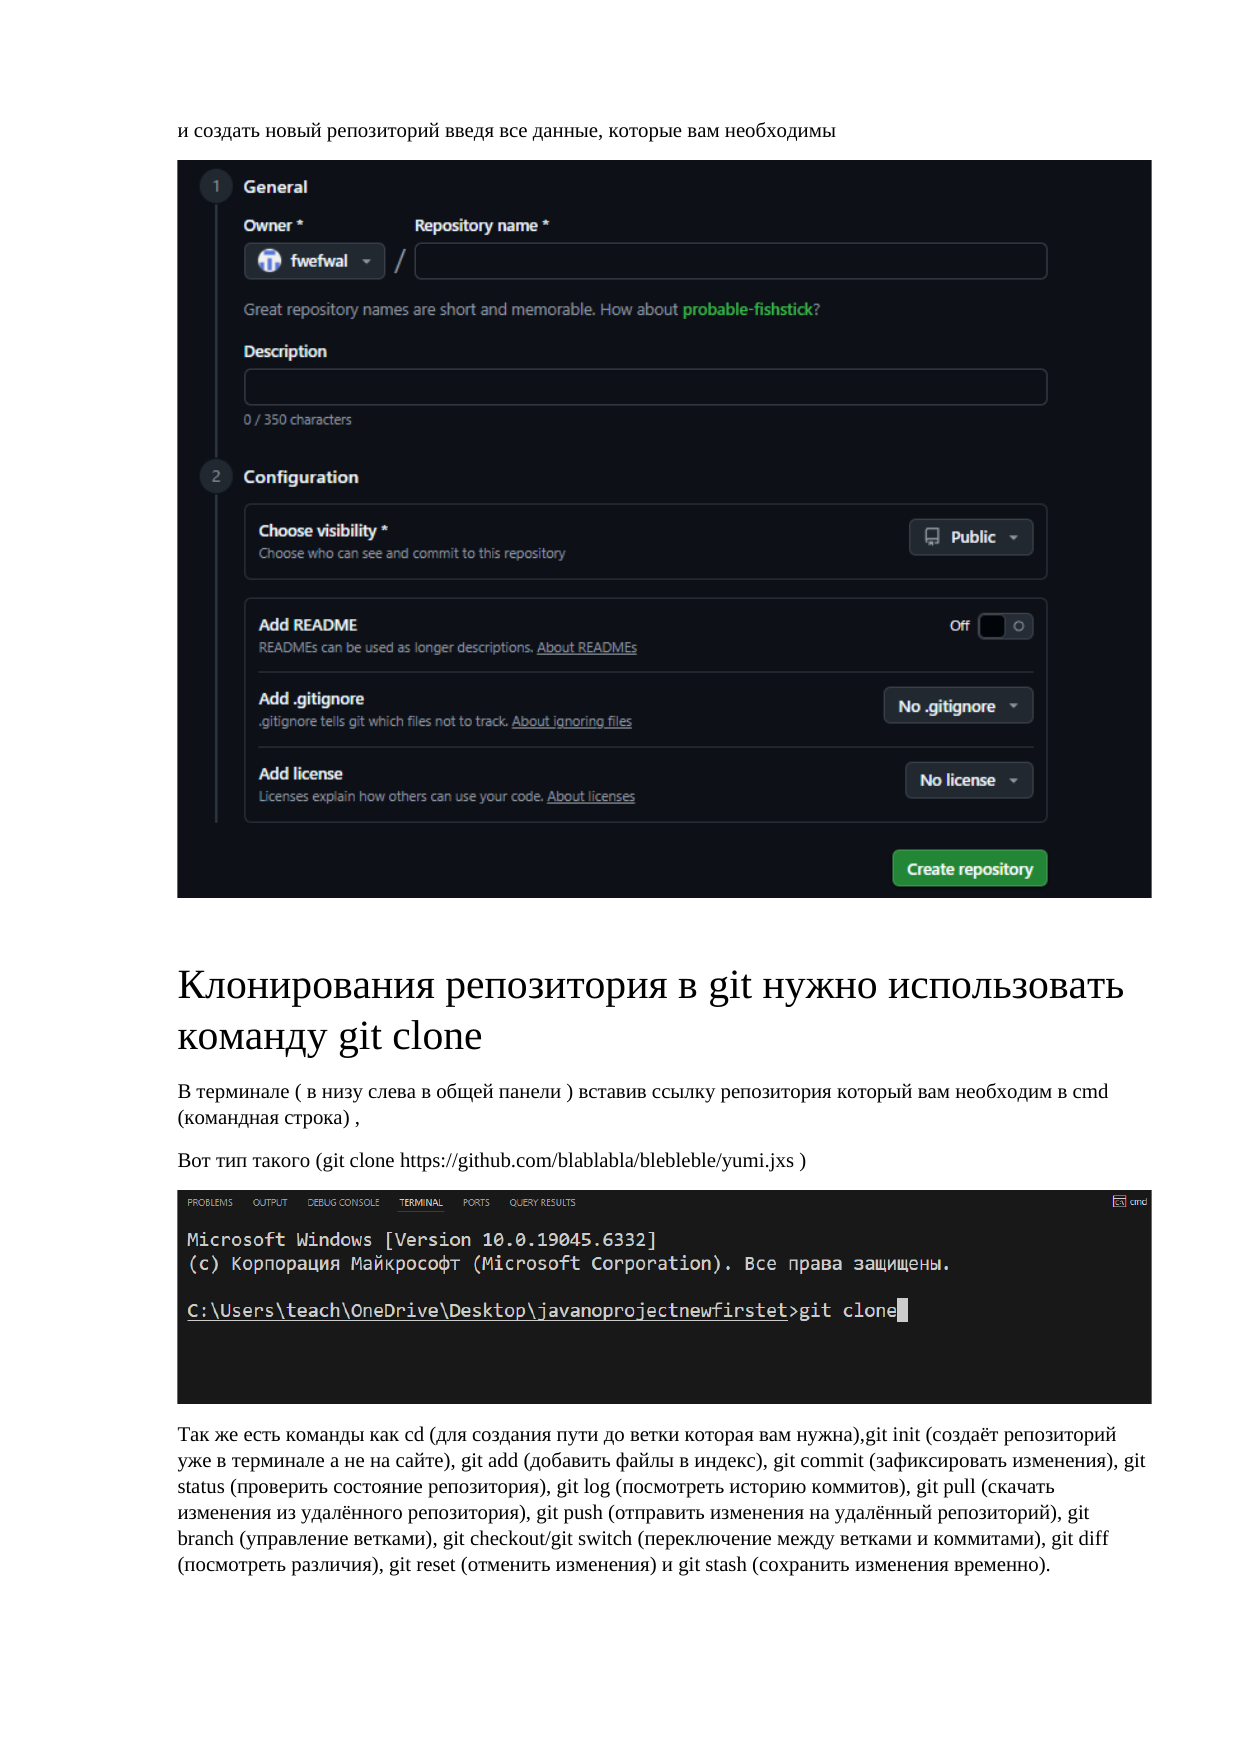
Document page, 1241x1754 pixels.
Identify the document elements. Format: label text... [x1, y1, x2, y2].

picture [177, 160, 1152, 898]
text Вот тип такого (git clone https://github.com/blablabla/blebleble/yumi.jxs ) [177, 1148, 1152, 1172]
text Клонирования репозитория в git нужно использовать команду git clone [177, 959, 1152, 1059]
picture [177, 1190, 1152, 1404]
text В терминале ( в низу слева в общей панели ) вставив ссылку репозитория который вам необходим в cmd (командная строка) , [177, 1079, 1152, 1129]
text Так же есть команды как cd (для создания пути до ветки которая вам нужна),git init (создаёт репозиторий уже в терминале а не на сайте), git add (добавить файлы в индекс), git commit (зафиксировать изменения), git status (проверить состояние репозитория), git log (посмотреть историю коммитов), git pull (скачать изменения из удалённого репозитория), git push (отправить изменения на удалённый репозиторий), git branch (управление ветками), git checkout/git switch (переключение между ветками и коммитами), git diff (посмотреть различия), git reset (отменить изменения) и git stash (сохранить изменения временно). [177, 1422, 1152, 1576]
text и создать новый репозиторий введя все данные, которые вам необходимы [177, 118, 1152, 142]
